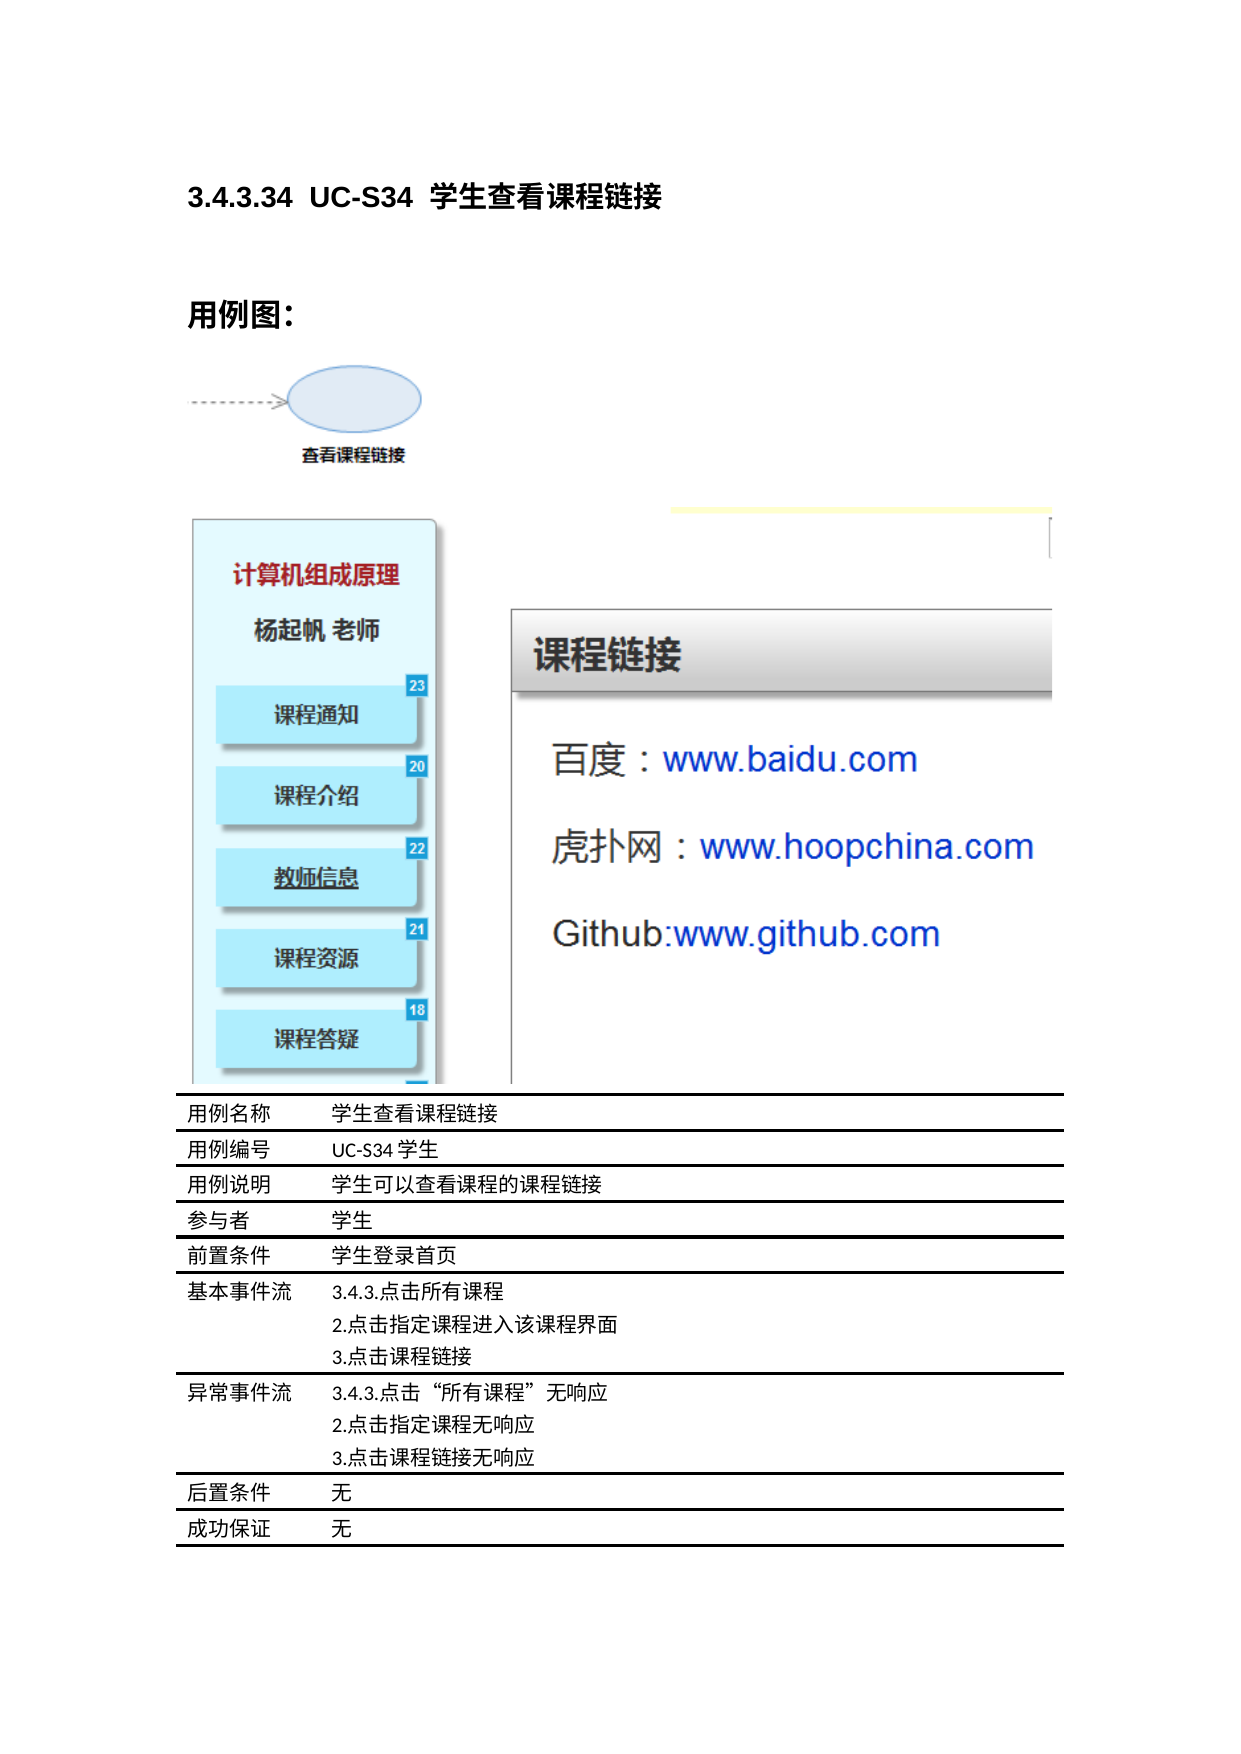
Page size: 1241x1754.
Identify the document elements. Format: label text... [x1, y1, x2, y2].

table_cell 学生 [320, 1203, 1064, 1235]
table_cell 基本事件流 [176, 1274, 320, 1372]
table_cell 3.4.3.点击所有课程 2.点击指定课程进入该课程界面 3.点击课程链接 [320, 1274, 1064, 1372]
table_cell 成功保证 [176, 1511, 320, 1543]
picture [187, 345, 497, 482]
text 用例图： [187, 280, 1053, 345]
table_cell 用例编号 [176, 1132, 320, 1164]
table_cell 异常事件流 [176, 1375, 320, 1472]
table_cell 学生可以查看课程的课程链接 [320, 1167, 1064, 1200]
table_cell 用例说明 [176, 1167, 320, 1200]
table_header 用例名称 [176, 1096, 320, 1128]
table_header 学生查看课程链接 [320, 1096, 1064, 1128]
table_cell 无 [320, 1475, 1064, 1508]
picture [187, 507, 1053, 1084]
table_cell 无 [320, 1511, 1064, 1543]
table_cell 后置条件 [176, 1475, 320, 1508]
table_cell 参与者 [176, 1203, 320, 1235]
subtitle 3.4.3.34 UC-S34 学生查看课程链接 [187, 162, 1053, 227]
table_cell 学生登录首页 [320, 1239, 1064, 1271]
table_cell UC-S34学生 [320, 1132, 1064, 1164]
table_cell 3.4.3.点击“所有课程”无响应 2.点击指定课程无响应 3.点击课程链接无响应 [320, 1375, 1064, 1472]
table_cell 前置条件 [176, 1239, 320, 1271]
